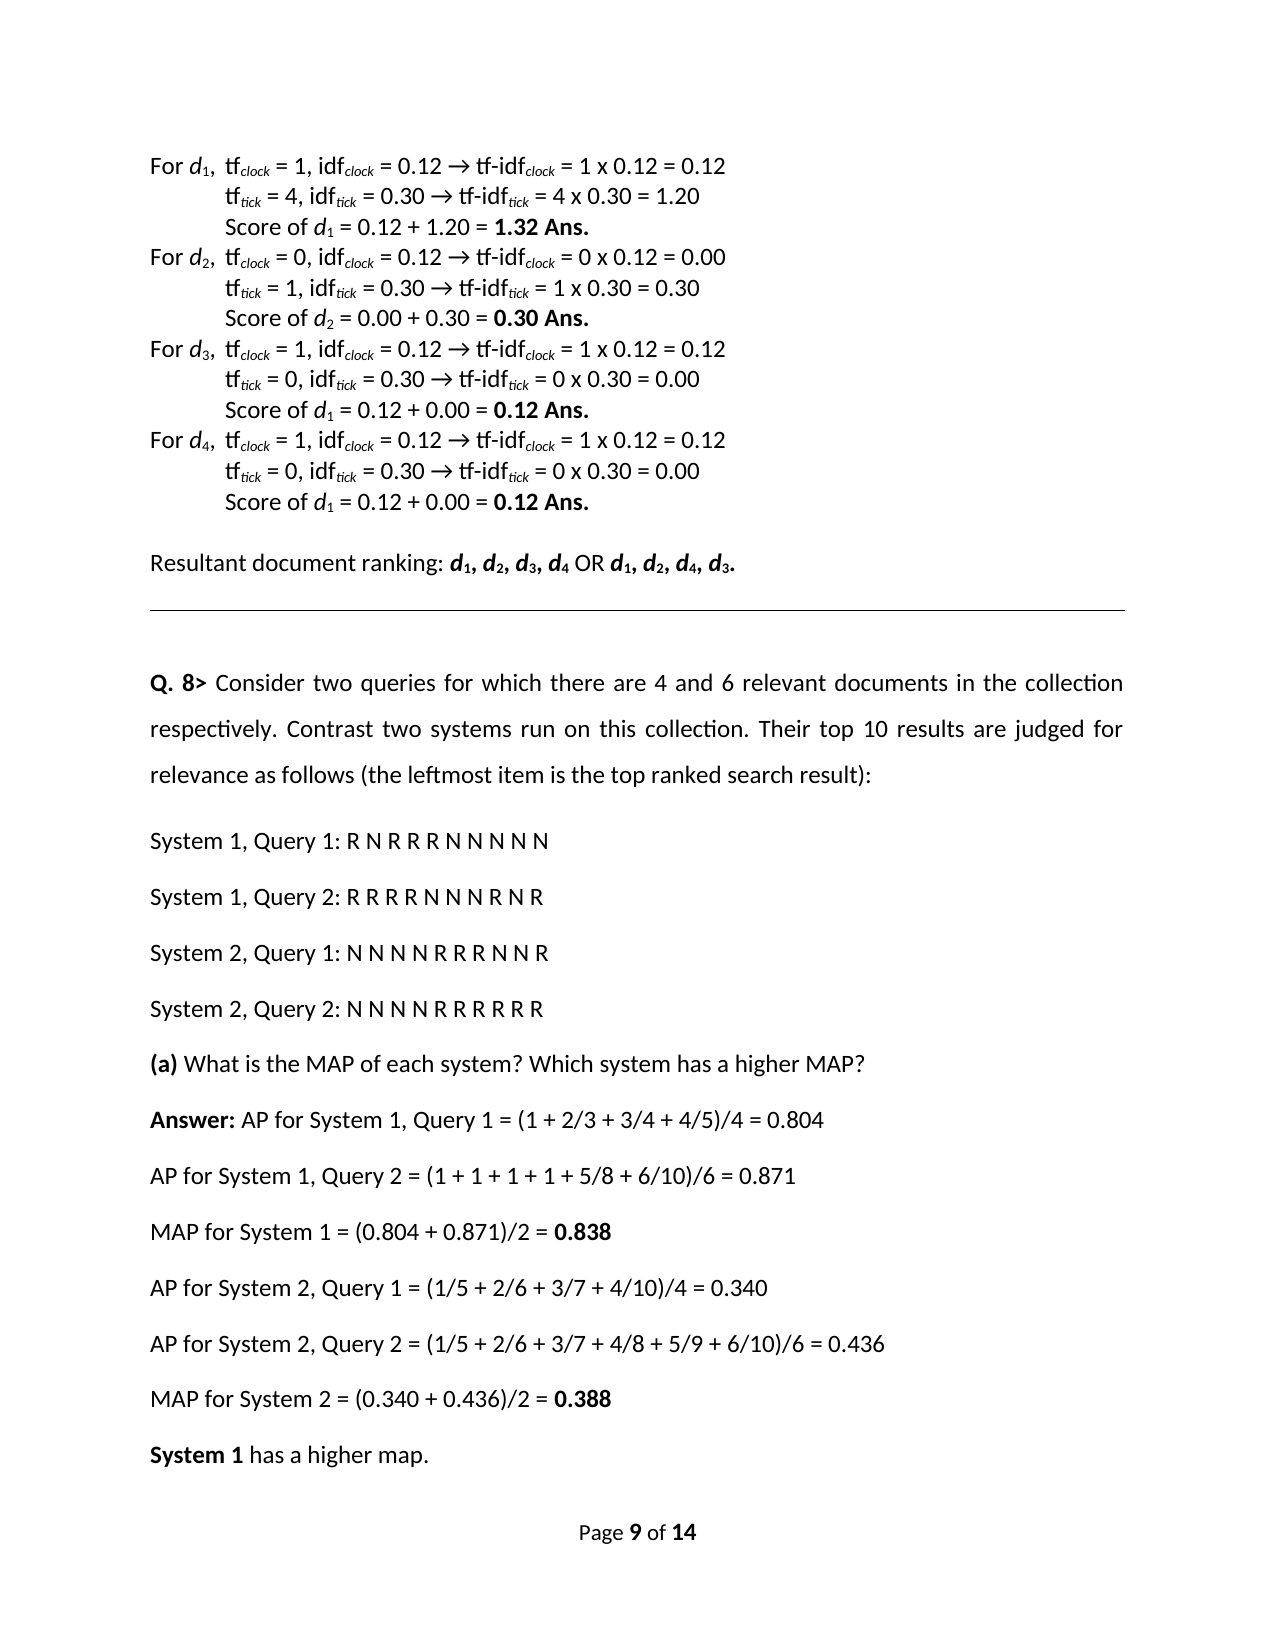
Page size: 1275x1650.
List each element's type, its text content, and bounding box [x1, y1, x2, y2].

text AP for System 2, Query 2 = (1/5 + 2/6 + 3/7 + 4/8 + 5/9 + 6/10)/6 = 0.436 [150, 1328, 1125, 1358]
text tftick = 0, idftick = 0.30 → tf-idftick = 0 x 0.30 = 0.00 [150, 364, 1125, 394]
text Resultant document ranking: d1, d2, d3, d4 OR d1, d2, d4, d3. [150, 547, 1125, 577]
text MAP for System 2 = (0.340 + 0.436)/2 = 0.388 [150, 1384, 1125, 1414]
text For d4, tfclock = 1, idfclock = 0.12 → tf-idfclock = 1 x 0.12 = 0.12 [150, 425, 1125, 455]
text For d1, tfclock = 1, idfclock = 0.12 → tf-idfclock = 1 x 0.12 = 0.12 [150, 150, 1125, 181]
text System 1, Query 1: R N R R R N N N N N [150, 825, 1125, 856]
text System 1 has a higher map. [150, 1439, 1125, 1470]
text tftick = 1, idftick = 0.30 → tf-idftick = 1 x 0.30 = 0.30 [150, 272, 1125, 303]
text Score of d2 = 0.00 + 0.30 = 0.30 Ans. [150, 303, 1125, 333]
text AP for System 1, Query 2 = (1 + 1 + 1 + 1 + 5/8 + 6/10)/6 = 0.871 [150, 1160, 1125, 1191]
text tftick = 4, idftick = 0.30 → tf-idftick = 4 x 0.30 = 1.20 [150, 181, 1125, 211]
text For d2, tfclock = 0, idfclock = 0.12 → tf-idfclock = 0 x 0.12 = 0.00 [150, 242, 1125, 272]
text System 1, Query 2: R R R R N N N R N R [150, 881, 1125, 912]
text For d3, tfclock = 1, idfclock = 0.12 → tf-idfclock = 1 x 0.12 = 0.12 [150, 333, 1125, 364]
text AP for System 2, Query 1 = (1/5 + 2/6 + 3/7 + 4/10)/4 = 0.340 [150, 1272, 1125, 1302]
text System 2, Query 2: N N N N R R R R R R [150, 993, 1125, 1023]
text Score of d1 = 0.12 + 0.00 = 0.12 Ans. [150, 394, 1125, 425]
text MAP for System 1 = (0.804 + 0.871)/2 = 0.838 [150, 1216, 1125, 1247]
text (a) What is the MAP of each system? Which system has a higher MAP? [150, 1049, 1125, 1079]
text Q. 8> Consider two queries for which there are 4 and 6 relevant documents in the collection respectively. Contrast two systems run on this collection. Their top 10 results are judged for relevance as follows (the leftmost item is the top ranked search result): [150, 667, 1125, 789]
text System 2, Query 1: N N N N R R R N N R [150, 937, 1125, 967]
text Answer: AP for System 1, Query 1 = (1 + 2/3 + 3/4 + 4/5)/4 = 0.804 [150, 1104, 1125, 1135]
text tftick = 0, idftick = 0.30 → tf-idftick = 0 x 0.30 = 0.00 [150, 455, 1125, 486]
text Score of d1 = 0.12 + 0.00 = 0.12 Ans. [150, 486, 1125, 516]
text Score of d1 = 0.12 + 1.20 = 1.32 Ans. [150, 211, 1125, 242]
